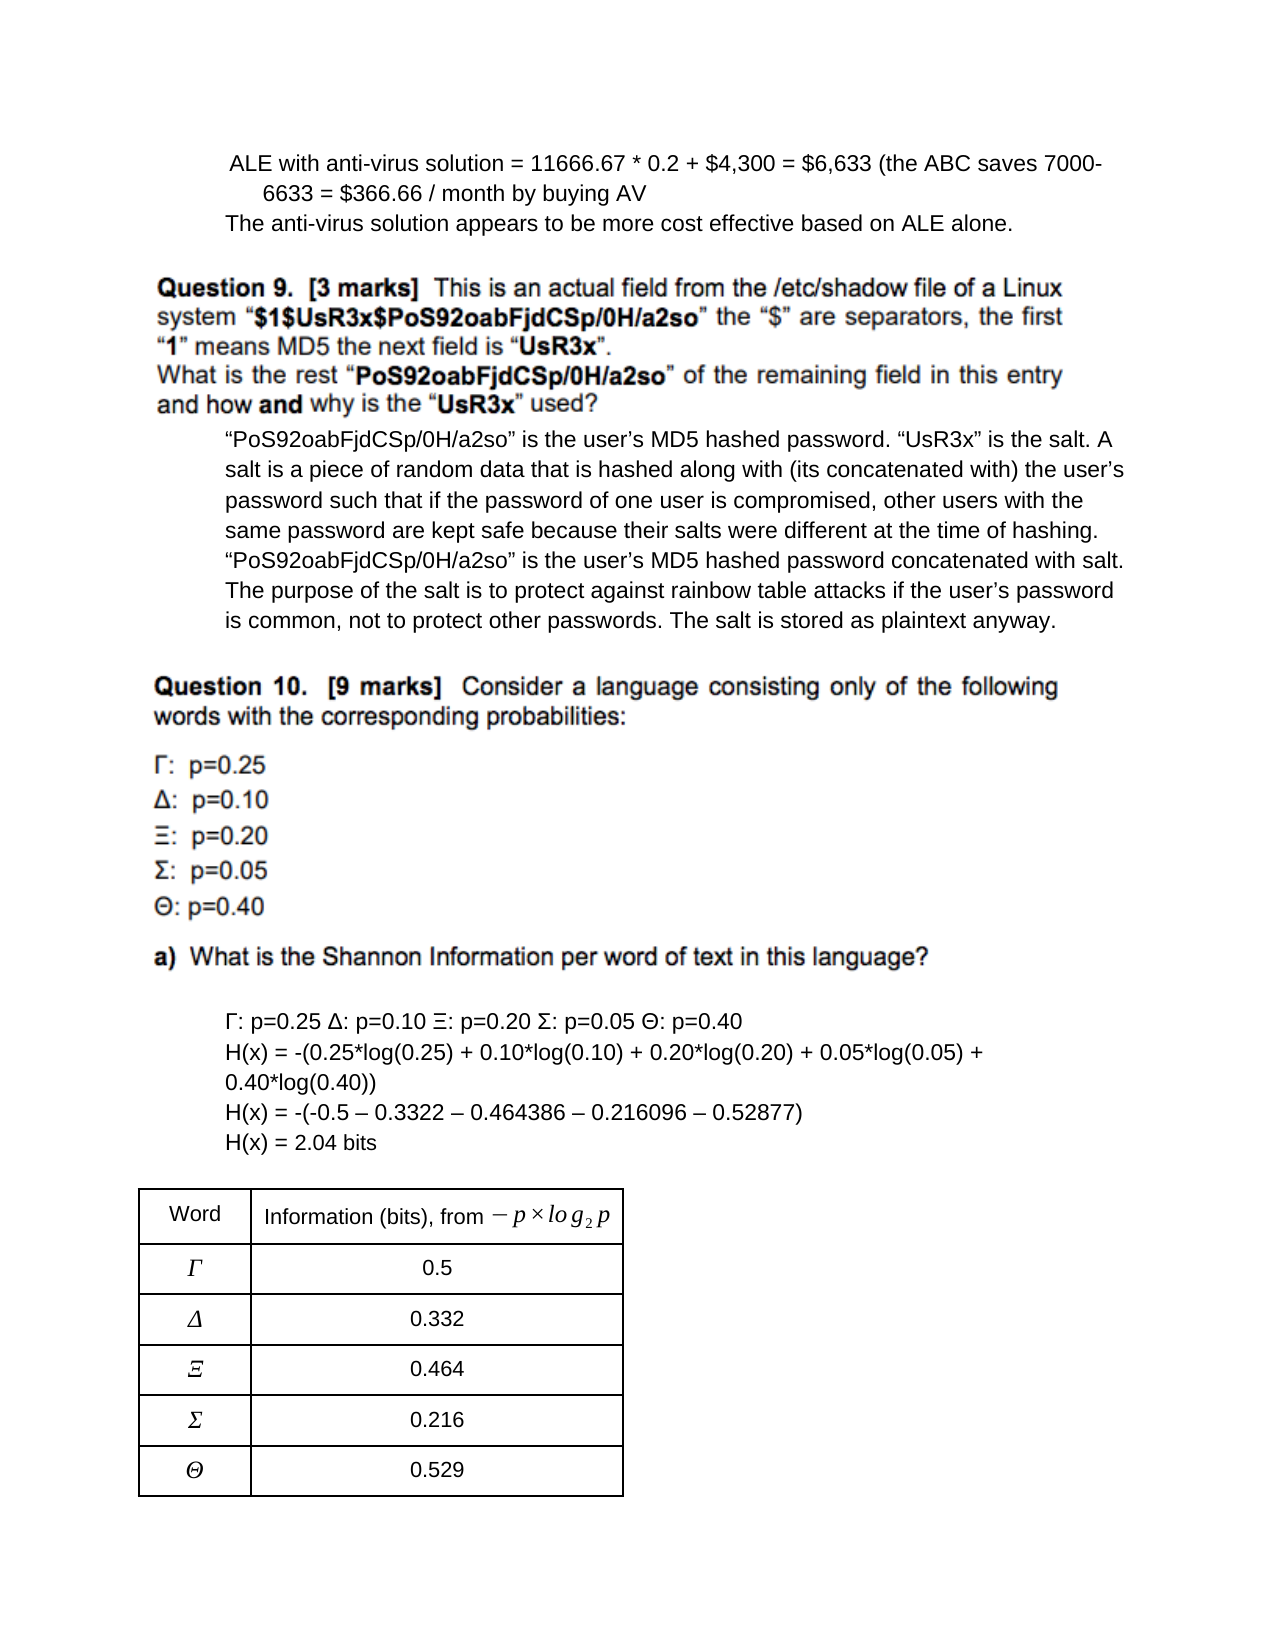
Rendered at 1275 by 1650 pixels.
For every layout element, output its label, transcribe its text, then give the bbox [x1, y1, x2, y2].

table_cell 0.332 [252, 1295, 622, 1343]
table_header Information (bits), from [252, 1190, 622, 1242]
text The anti-virus solution appears to be more cost effective based on ALE alone. [225, 210, 1125, 237]
table_cell [140, 1396, 250, 1444]
text “PoS92oabFjdCSp/0H/a2so” is the user’s MD5 hashed password. “UsR3x” is the salt. A salt is a piece of random data that is hashed along with (its concatenated with) the user’s password such that if the password of one user is compromised, other users with the same password are kept safe because their salts were different at the time of hashing. [225, 426, 1125, 543]
table_cell 0.529 [252, 1447, 622, 1495]
table_cell [140, 1295, 250, 1343]
table_header Word [140, 1190, 250, 1242]
text H(x) = -(0.25*log(0.25) + 0.10*log(0.10) + 0.20*log(0.20) + 0.05*log(0.05) + 0.40*log(0.40)) [225, 1038, 1125, 1095]
text Γ: p=0.25 Δ: p=0.10 Ξ: p=0.20 Σ: p=0.05 Θ: p=0.40 [225, 1008, 1125, 1034]
picture [150, 667, 1072, 975]
picture [150, 270, 1077, 423]
text ALE with anti-virus solution = 11666.67 * 0.2 + $4,300 = $6,633 (the ABC saves 7000-6633 = $366.66 / month by buying AV [225, 150, 1125, 207]
table_cell [140, 1245, 250, 1293]
text H(x) = 2.04 bits [225, 1129, 1125, 1155]
table_cell 0.216 [252, 1396, 622, 1444]
table_cell [140, 1346, 250, 1394]
table_cell 0.464 [252, 1346, 622, 1394]
text “PoS92oabFjdCSp/0H/a2so” is the user’s MD5 hashed password concatenated with salt. The purpose of the salt is to protect against rainbow table attacks if the user’s password is common, not to protect other passwords. The salt is stored as plaintext anyway. [225, 547, 1125, 634]
text H(x) = -(-0.5 – 0.3322 – 0.464386 – 0.216096 – 0.52877) [225, 1099, 1125, 1125]
table_cell [140, 1447, 250, 1495]
table_cell 0.5 [252, 1245, 622, 1293]
